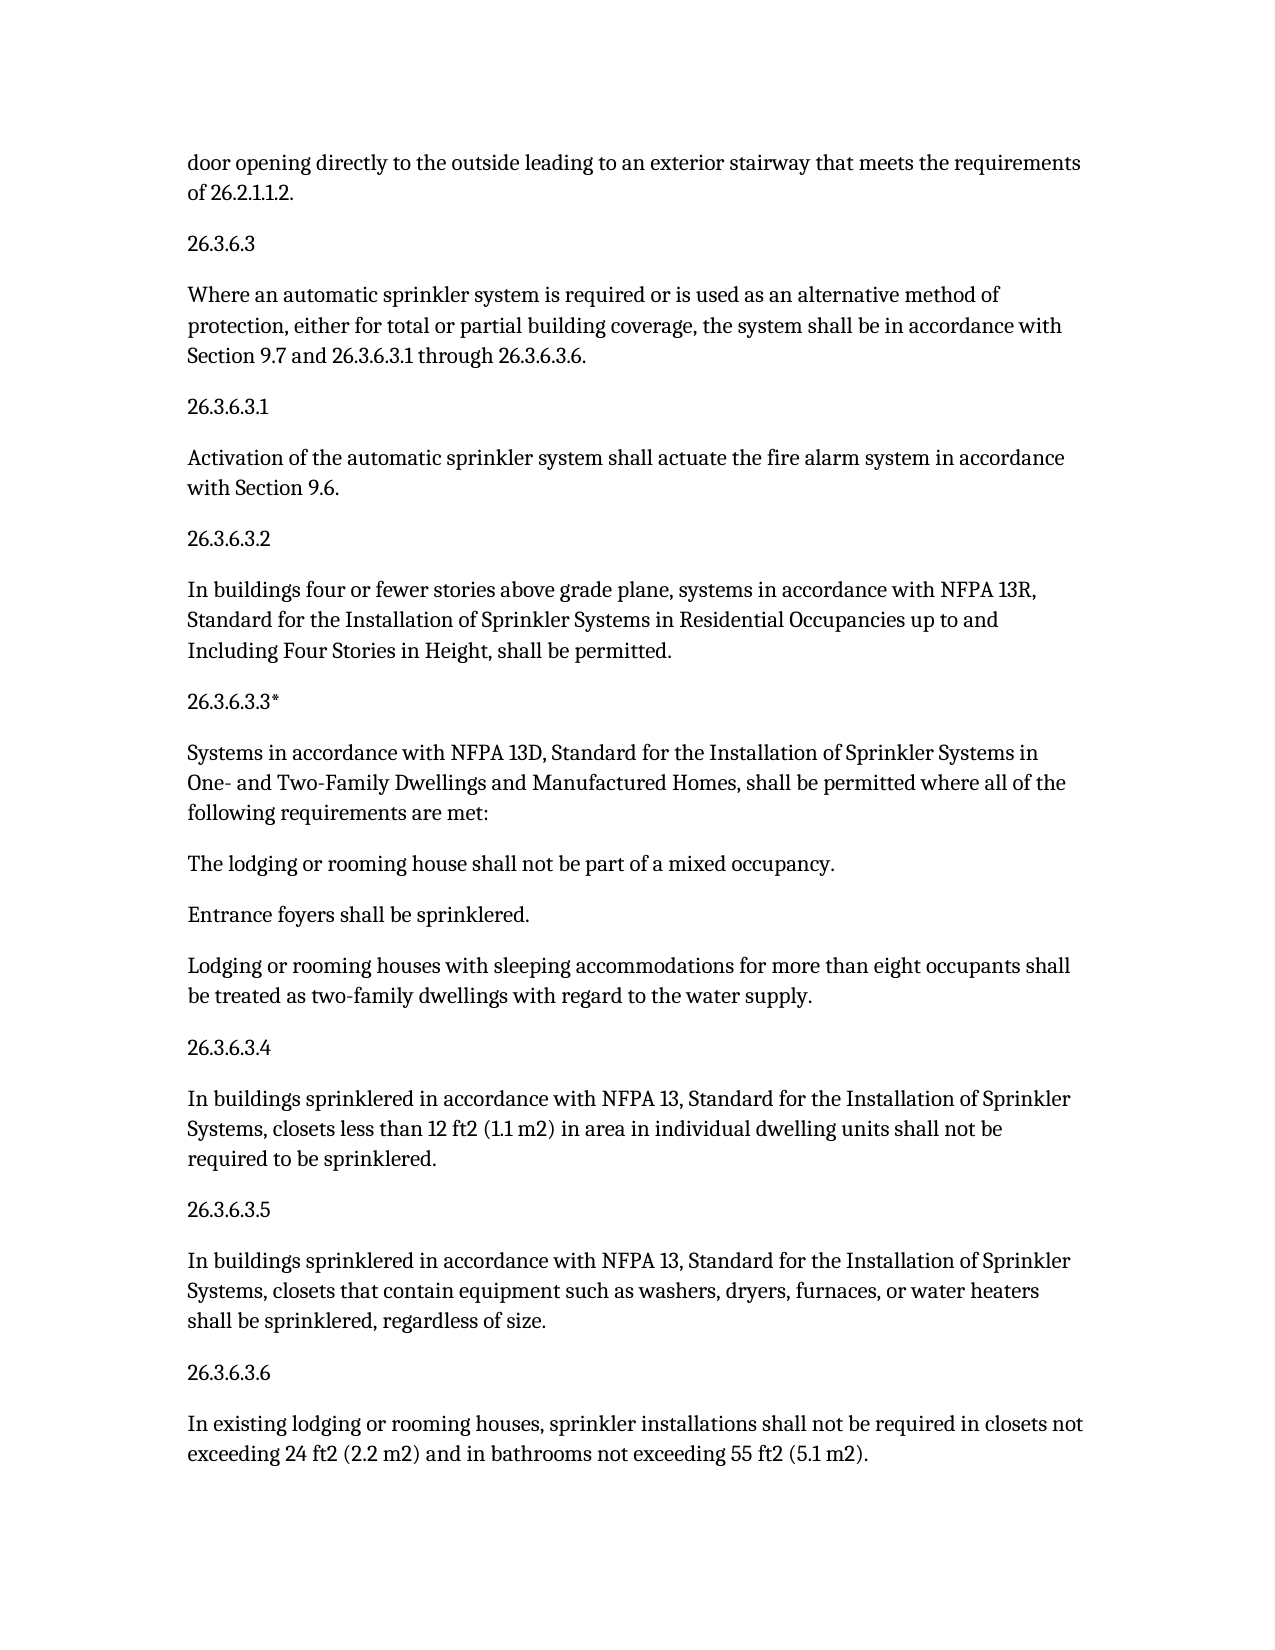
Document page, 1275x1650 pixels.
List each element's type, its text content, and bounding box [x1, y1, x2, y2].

text 26.3.6.3.4 [187, 1034, 1087, 1061]
text Lodging or rooming houses with sleeping accommodations for more than eight occupants shall be treated as two-family dwellings with regard to the water supply. [187, 953, 1087, 1010]
text Activation of the automatic sprinkler system shall actuate the fire alarm system in accordance with Section 9.6. [187, 445, 1087, 501]
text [187, 150, 1087, 207]
text In buildings sprinklered in accordance with NFPA 13, Standard for the Installation of Sprinkler Systems, closets less than 12 ft2 (1.1 m2) in area in individual dwelling units shall not be required to be sprinklered. [187, 1085, 1087, 1172]
text 26.3.6.3.6 [187, 1359, 1087, 1386]
text The lodging or rooming house shall not be part of a mixed occupancy. [187, 851, 1087, 877]
text In buildings four or fewer stories above grade plane, systems in accordance with NFPA 13R, Standard for the Installation of Sprinkler Systems in Residential Occupancies up to and Including Four Stories in Height, shall be permitted. [187, 577, 1087, 664]
text Systems in accordance with NFPA 13D, Standard for the Installation of Sprinkler Systems in One- and Two-Family Dwellings and Manufactured Homes, shall be permitted where all of the following requirements are met: [187, 739, 1087, 826]
text 26.3.6.3.5 [187, 1197, 1087, 1223]
text 26.3.6.3 [187, 231, 1087, 258]
text Where an automatic sprinkler system is required or is used as an alternative method of protection, either for total or partial building coverage, the system shall be in accordance with Section 9.7 and 26.3.6.3.1 through 26.3.6.3.6. [187, 282, 1087, 369]
text In buildings sprinklered in accordance with NFPA 13, Standard for the Installation of Sprinkler Systems, closets that contain equipment such as washers, dryers, furnaces, or water heaters shall be sprinklered, regardless of size. [187, 1248, 1087, 1335]
text 26.3.6.3.1 [187, 394, 1087, 420]
text In existing lodging or rooming houses, sprinkler installations shall not be required in closets not exceeding 24 ft2 (2.2 m2) and in bathrooms not exceeding 55 ft2 (5.1 m2). [187, 1410, 1087, 1467]
text 26.3.6.3.2 [187, 526, 1087, 552]
text Entrance foyers shall be sprinklered. [187, 902, 1087, 928]
text 26.3.6.3.3* [187, 688, 1087, 715]
